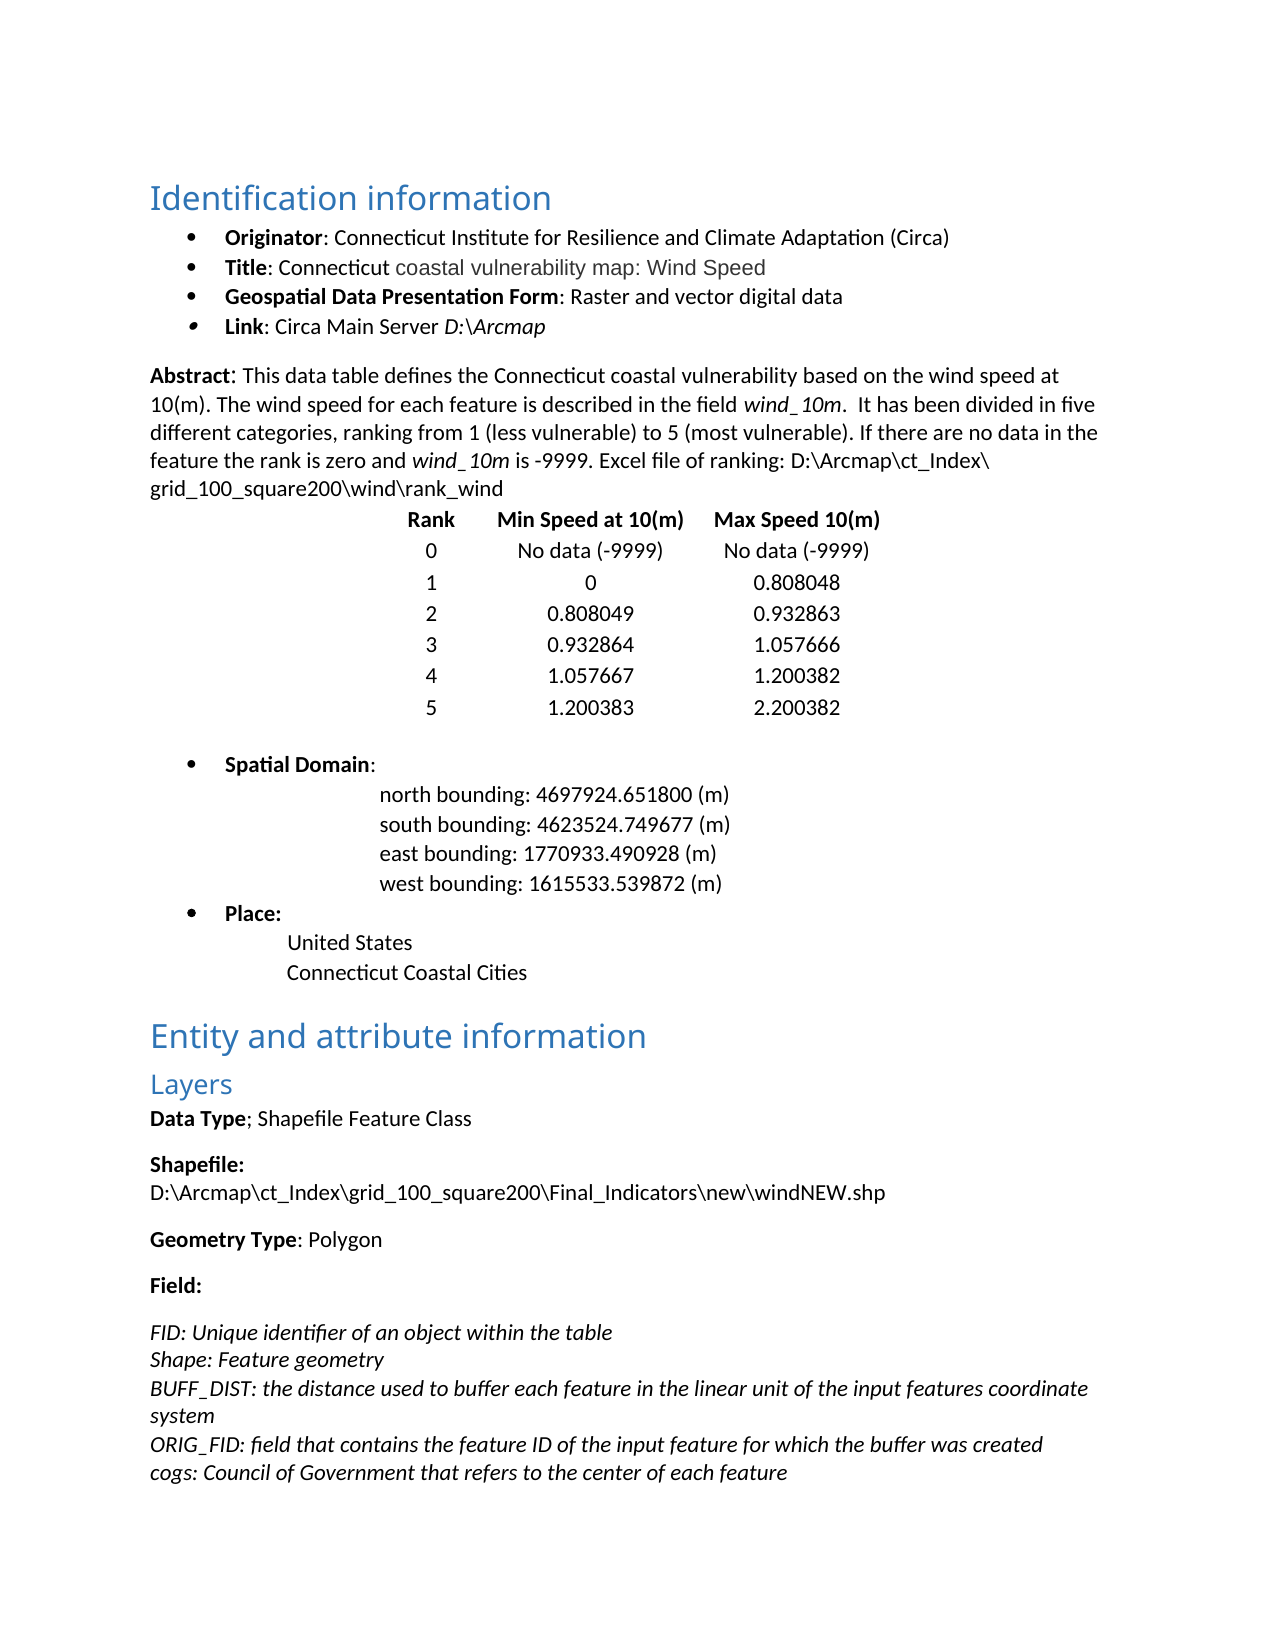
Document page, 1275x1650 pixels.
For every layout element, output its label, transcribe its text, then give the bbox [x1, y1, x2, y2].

table_cell 1.057666 [700, 627, 894, 658]
list Originator: Connecticut Institute for Resilience and Climate Adaptation (Circa) [187, 223, 1125, 251]
table_cell 0.932863 [700, 596, 894, 627]
list east bounding: 1770933.490928 (m) [225, 839, 1125, 867]
table_header Min Speed at 10(m) [481, 502, 700, 533]
table_cell 0 [381, 533, 481, 564]
table_cell 3 [381, 627, 481, 658]
table_header Max Speed 10(m) [700, 502, 894, 533]
table_cell 2 [381, 596, 481, 627]
subtitle Layers [150, 1065, 1125, 1102]
table_cell 5 [381, 689, 481, 721]
text Field: [150, 1271, 1125, 1299]
table_cell 1 [381, 564, 481, 596]
text Data Type; Shapefile Feature Class [150, 1104, 1125, 1132]
text BUFF_DIST: the distance used to buffer each feature in the linear unit of the input features coordinate system [150, 1374, 1125, 1430]
list Link: Circa Main Server D:\Arcmap [187, 312, 1125, 340]
table_cell No data (-9999) [481, 533, 700, 564]
text ORIG_FID: field that contains the feature ID of the input feature for which the buffer was created [150, 1430, 1125, 1458]
list north bounding: 4697924.651800 (m) [225, 780, 1125, 808]
table_header Rank [381, 502, 481, 533]
list Place: [187, 899, 1125, 927]
text D:\Arcmap\ct_Index\grid_100_square200\Final_Indicators\new\windNEW.shp [150, 1178, 1125, 1207]
table_cell 0.932864 [481, 627, 700, 658]
table_cell 1.057667 [481, 658, 700, 689]
list south bounding: 4623524.749677 (m) [225, 810, 1125, 838]
table_cell 1.200383 [481, 689, 700, 721]
list Spatial Domain: [187, 750, 1125, 778]
table_cell 0.808049 [481, 596, 700, 627]
list Title: Connecticut coastal vulnerability map: Wind Speed [187, 253, 1125, 281]
list Connecticut Coastal Cities [225, 958, 1125, 986]
list United States [225, 928, 1125, 956]
table_cell 2.200382 [700, 689, 894, 721]
table_cell 0.808048 [700, 564, 894, 596]
table_cell No data (-9999) [700, 533, 894, 564]
text Abstract: This data table defines the Connecticut coastal vulnerability based on the wind speed at 10(m). The wind speed for each feature is described in the field wind_10m. It has been divided in five different categories, ranking from 1 (less vulnerable) to 5 (most vulnerable). If there are no data in the feature the rank is zero and wind_10m is -9999. Excel file of ranking: D:\Arcmap\ct_Index\grid_100_square200\wind\rank_wind [150, 358, 1125, 502]
list west bounding: 1615533.539872 (m) [225, 869, 1125, 897]
text cogs: Council of Government that refers to the center of each feature [150, 1458, 1125, 1486]
subtitle Entity and attribute information [150, 1013, 1125, 1058]
table_cell 4 [381, 658, 481, 689]
subtitle Identification information [150, 175, 1125, 220]
list Geospatial Data Presentation Form: Raster and vector digital data [187, 282, 1125, 311]
table_cell 0 [481, 564, 700, 596]
text FID: Unique identifier of an object within the table [150, 1318, 1125, 1346]
text Shapefile: [150, 1151, 1125, 1178]
text Geometry Type: Polygon [150, 1225, 1125, 1253]
table_cell 1.200382 [700, 658, 894, 689]
text Shape: Feature geometry [150, 1346, 1125, 1374]
